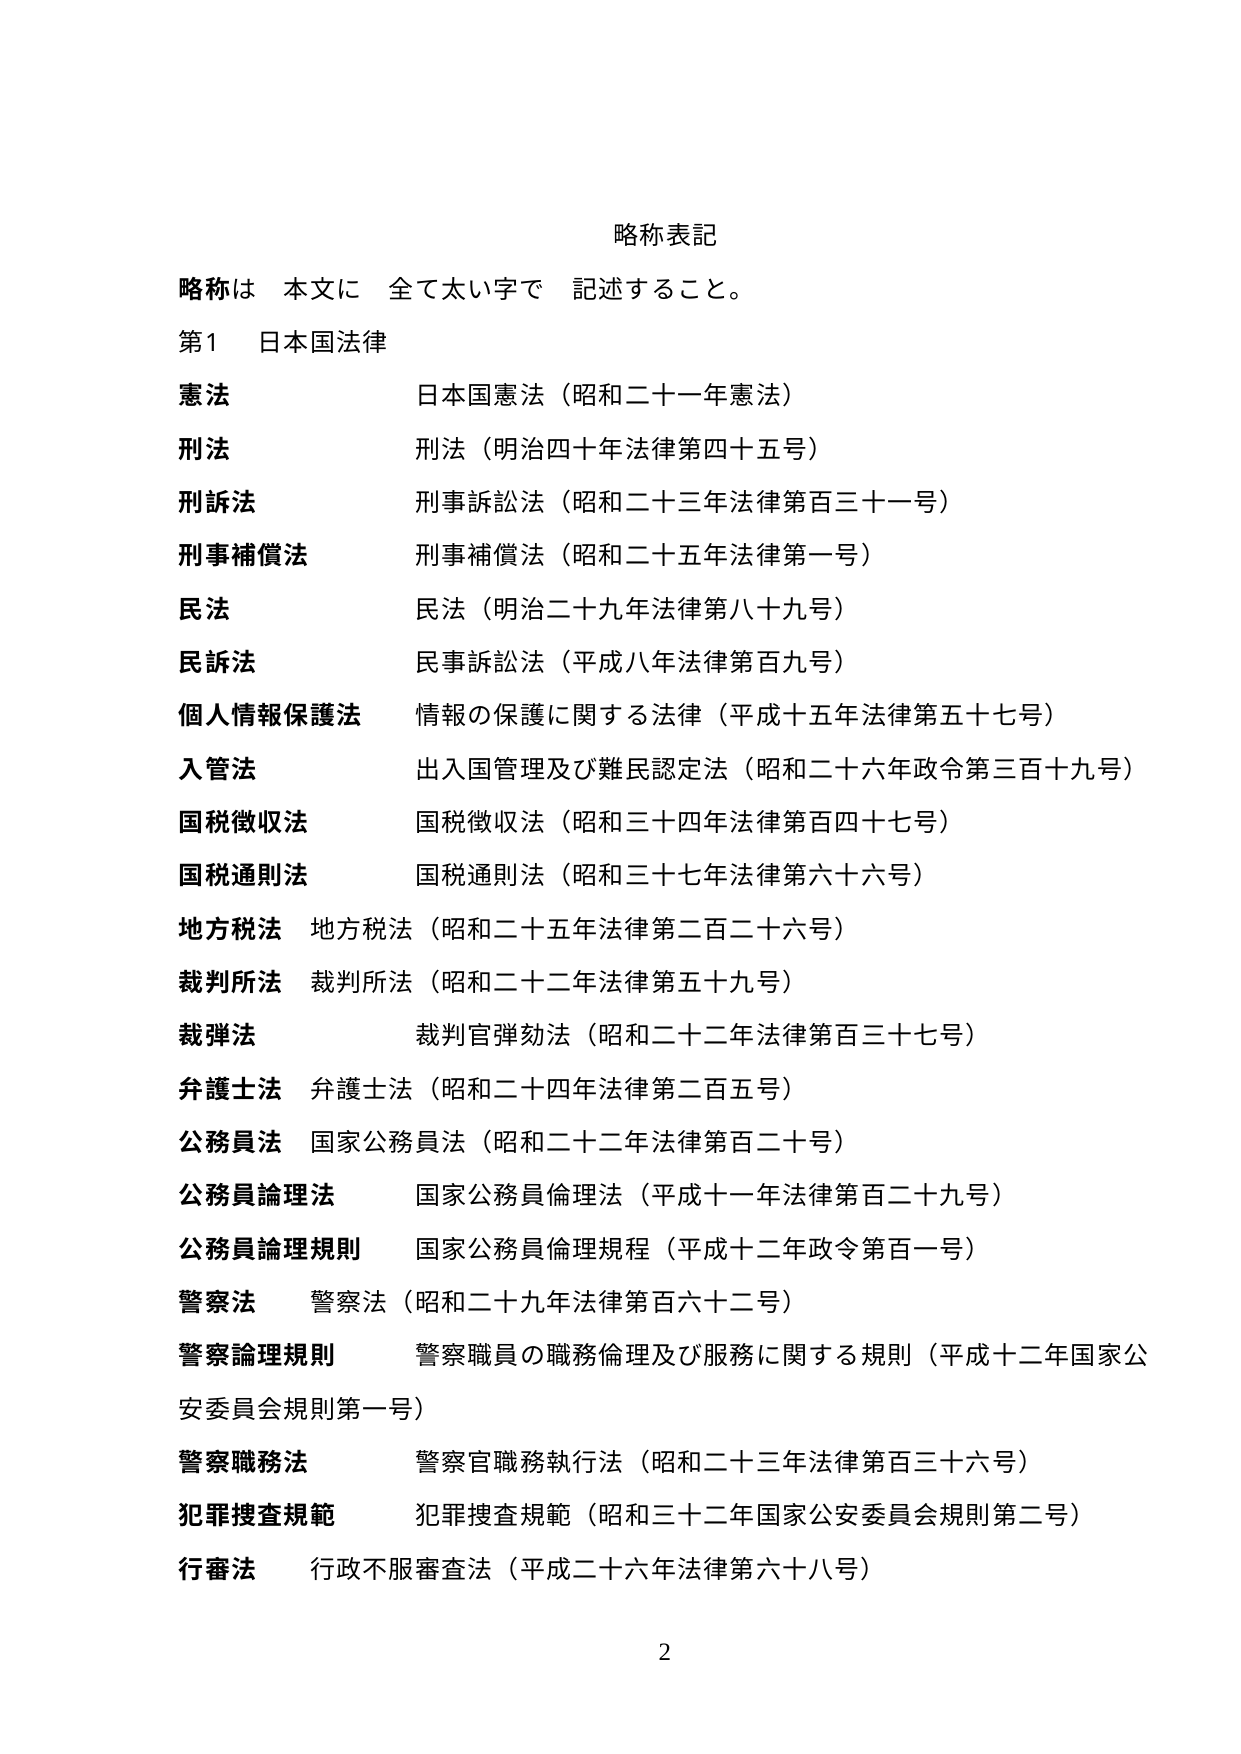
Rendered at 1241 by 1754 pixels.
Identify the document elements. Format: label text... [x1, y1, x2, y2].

text 憲法 日本国憲法（昭和二十一年憲法） [179, 367, 1150, 421]
text 弁護士法 弁護士法（昭和二十四年法律第二百五号） [179, 1061, 1150, 1114]
text 裁判所法 裁判所法（昭和二十二年法律第五十九号） [179, 954, 1150, 1007]
subtitle 略称表記 [179, 207, 1150, 261]
text 民訴法 民事訴訟法（平成八年法律第百九号） [179, 634, 1150, 687]
subtitle 日本国法律 [179, 314, 1150, 367]
text 行審法 行政不服審査法（平成二十六年法律第六十八号） [179, 1541, 1150, 1594]
text 警察論理規則 警察職員の職務倫理及び服務に関する規則（平成十二年国家公安委員会規則第一号） [179, 1327, 1150, 1434]
text 刑訴法 刑事訴訟法（昭和二十三年法律第百三十一号） [179, 474, 1150, 527]
text 公務員論理規則 国家公務員倫理規程（平成十二年政令第百一号） [179, 1221, 1150, 1274]
text 地方税法 地方税法（昭和二十五年法律第二百二十六号） [179, 901, 1150, 954]
text 民法 民法（明治二十九年法律第八十九号） [179, 581, 1150, 634]
text 略称は 本文に 全て太い字で 記述すること。 [179, 261, 1150, 314]
text 裁弾法 裁判官弾劾法（昭和二十二年法律第百三十七号） [179, 1007, 1150, 1061]
text 刑法 刑法（明治四十年法律第四十五号） [179, 421, 1150, 474]
text 刑事補償法 刑事補償法（昭和二十五年法律第一号） [179, 527, 1150, 581]
text 国税通則法 国税通則法（昭和三十七年法律第六十六号） [179, 847, 1150, 901]
text 入管法 出入国管理及び難民認定法（昭和二十六年政令第三百十九号） [179, 741, 1150, 794]
text 警察職務法 警察官職務執行法（昭和二十三年法律第百三十六号） [179, 1434, 1150, 1487]
text 公務員論理法 国家公務員倫理法（平成十一年法律第百二十九号） [179, 1167, 1150, 1221]
text 警察法 警察法（昭和二十九年法律第百六十二号） [179, 1274, 1150, 1327]
text 公務員法 国家公務員法（昭和二十二年法律第百二十号） [179, 1114, 1150, 1167]
text 犯罪捜査規範 犯罪捜査規範（昭和三十二年国家公安委員会規則第二号） [179, 1487, 1150, 1541]
text 個人情報保護法 情報の保護に関する法律（平成十五年法律第五十七号） [179, 687, 1150, 741]
text 国税徴収法 国税徴収法（昭和三十四年法律第百四十七号） [179, 794, 1150, 847]
